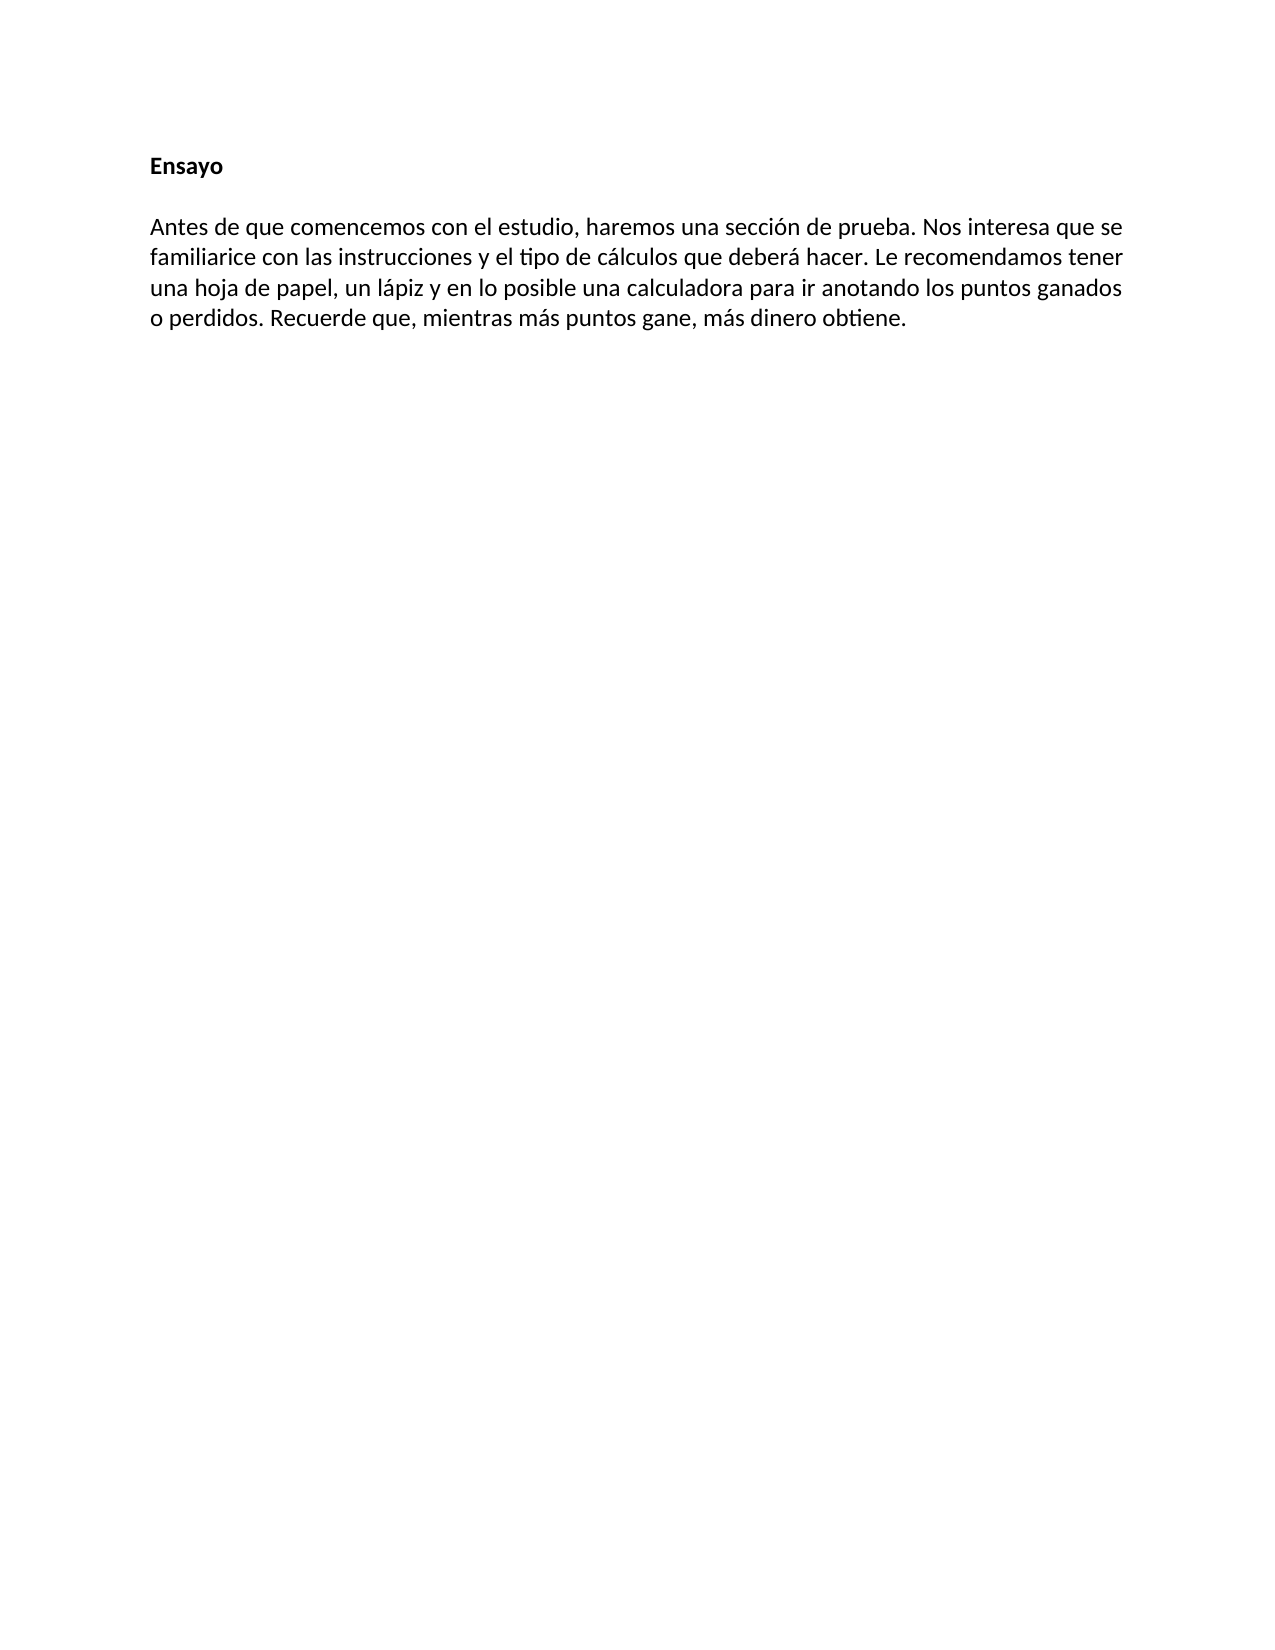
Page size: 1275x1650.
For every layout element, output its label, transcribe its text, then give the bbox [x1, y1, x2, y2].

text Ensayo [150, 150, 1125, 181]
text Antes de que comencemos con el estudio, haremos una sección de prueba. Nos interesa que se familiarice con las instrucciones y el tipo de cálculos que deberá hacer. Le recomendamos tener una hoja de papel, un lápiz y en lo posible una calculadora para ir anotando los puntos ganados o perdidos. Recuerde que, mientras más puntos gane, más dinero obtiene. [150, 211, 1125, 333]
